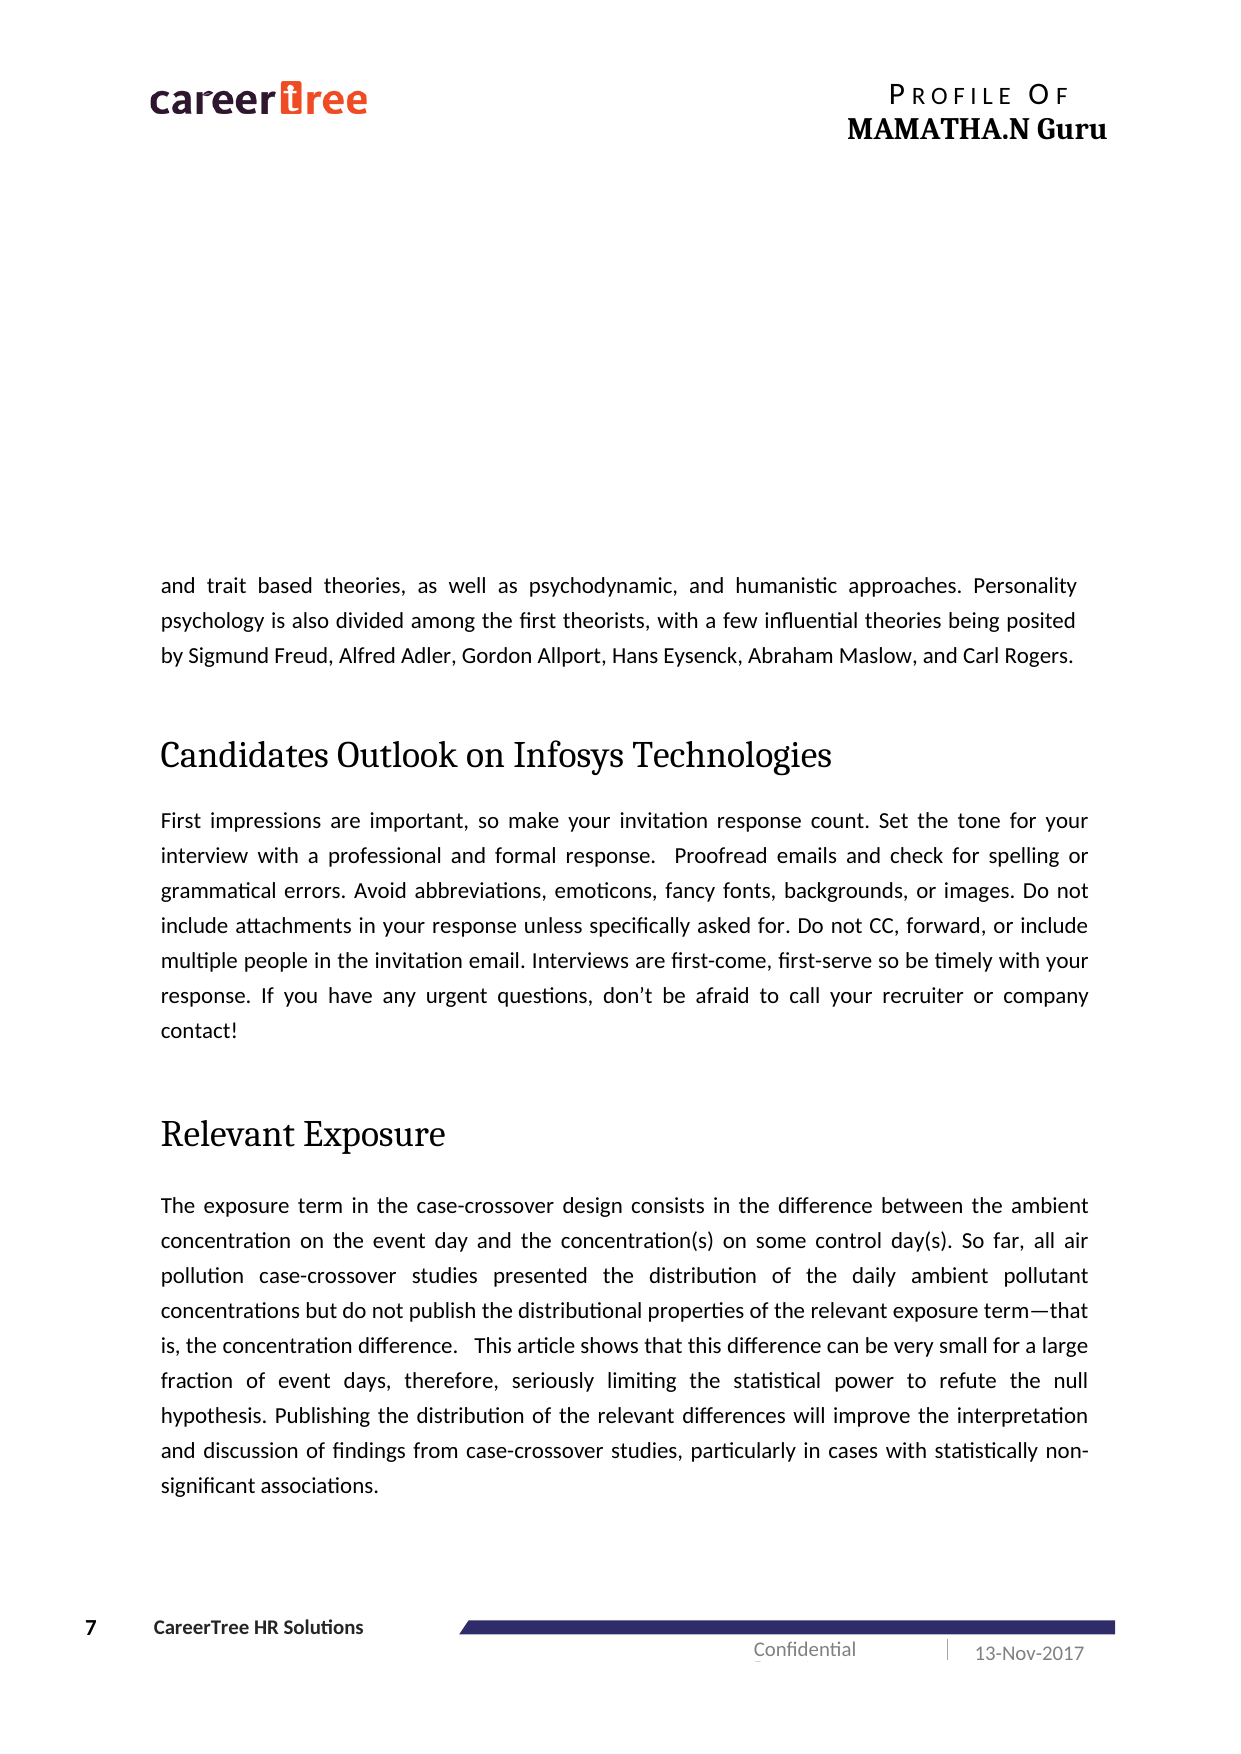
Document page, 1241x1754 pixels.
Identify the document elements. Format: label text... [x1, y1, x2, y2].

text Personality is defined as the set of habitual behaviors, cognitions and emotional patterns that evolve from biological and environmental factors.[1] While there is no generally agreed upon definition of personality, most theories focus on motivation and psychological interactions with ones environment. [2] Trait-based personality theories, such as those defined by Raymond Cattell define personality as the traits that predict a person's behavior. On the other hand, more behaviorally based approaches define personality through learning and habits. Nevertheless, most theories view personality as relatively stable.[1] The study of the psychology of personality, called personality psychology, attempts to explain the tendencies that underly differences in behavior. Many approaches have been taken to studying personality, including biological, cognitive, learning and trait based theories, as well as psychodynamic, and humanistic approaches. Personality psychology is also divided among the first theorists, with a few influential theories being posited by Sigmund Freud, Alfred Adler, Gordon Allport, Hans Eysenck, Abraham Maslow, and Carl Rogers. [161, 572, 1078, 669]
text The exposure term in the case-crossover design consists in the difference between the ambient concentration on the event day and the concentration(s) on some control day(s). So far, all air pollution case-crossover studies presented the distribution of the daily ambient pollutant concentrations but do not publish the distributional properties of the relevant exposure term—that is, the concentration difference. This article shows that this difference can be very small for a large fraction of event days, therefore, seriously limiting the statistical power to refute the null hypothesis. Publishing the distribution of the relevant differences will improve the interpretation and discussion of findings from case-crossover studies, particularly in cases with statistically non-significant associations. [161, 1156, 1090, 1499]
picture [150, 81, 367, 114]
subtitle Relevant Exposure [160, 1113, 1090, 1156]
subtitle Candidates Outlook on Infosys Technologies [160, 734, 1090, 777]
text First impressions are important, so make your invitation response count. Set the tone for your interview with a professional and formal response. Proofread emails and check for spelling or grammatical errors. Avoid abbreviations, emoticons, fancy fonts, backgrounds, or images. Do not include attachments in your response unless specifically asked for. Do not CC, forward, or include multiple people in the invitation email. Interviews are first-come, first-serve so be timely with your response. If you have any urgent questions, don’t be afraid to call your recruiter or company contact! [161, 806, 1090, 1044]
